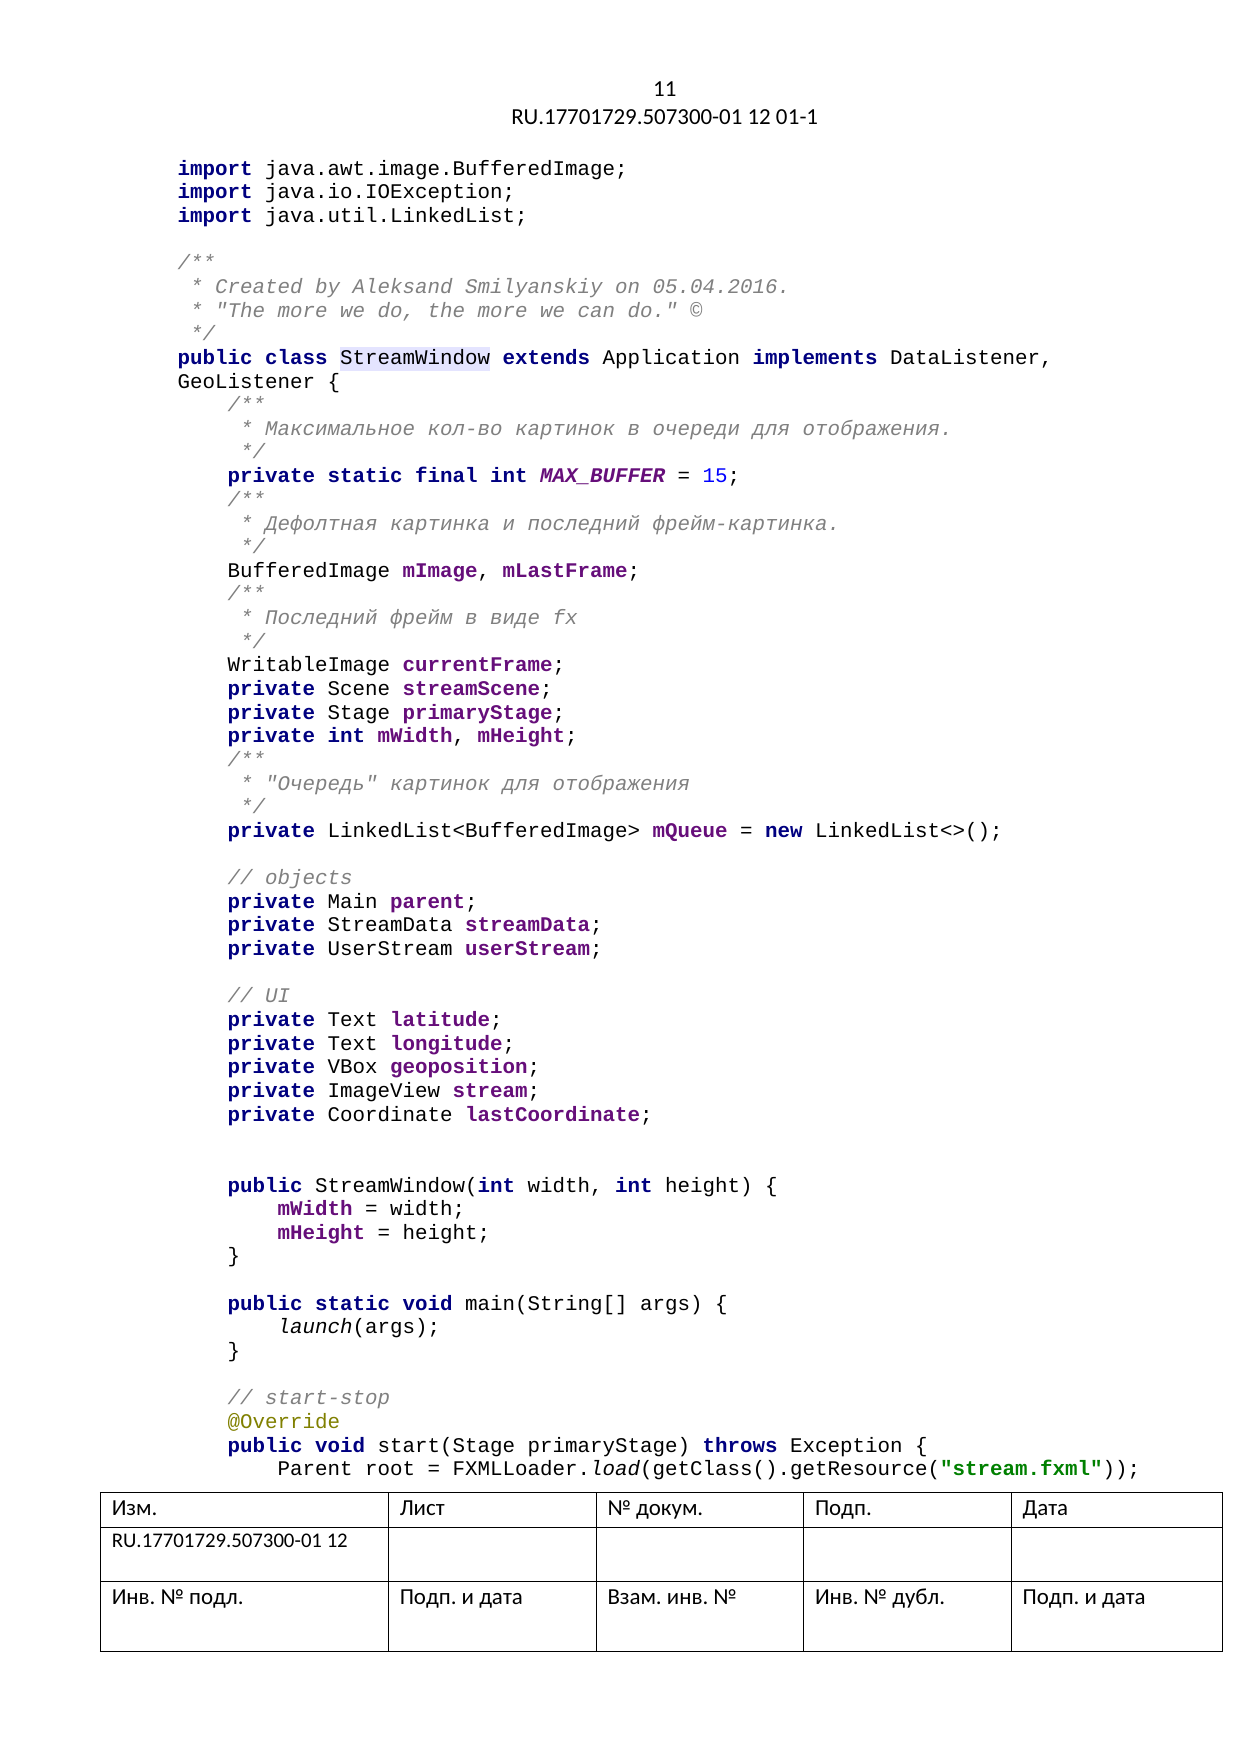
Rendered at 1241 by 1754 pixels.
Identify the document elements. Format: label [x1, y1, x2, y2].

text [177, 158, 1152, 1482]
